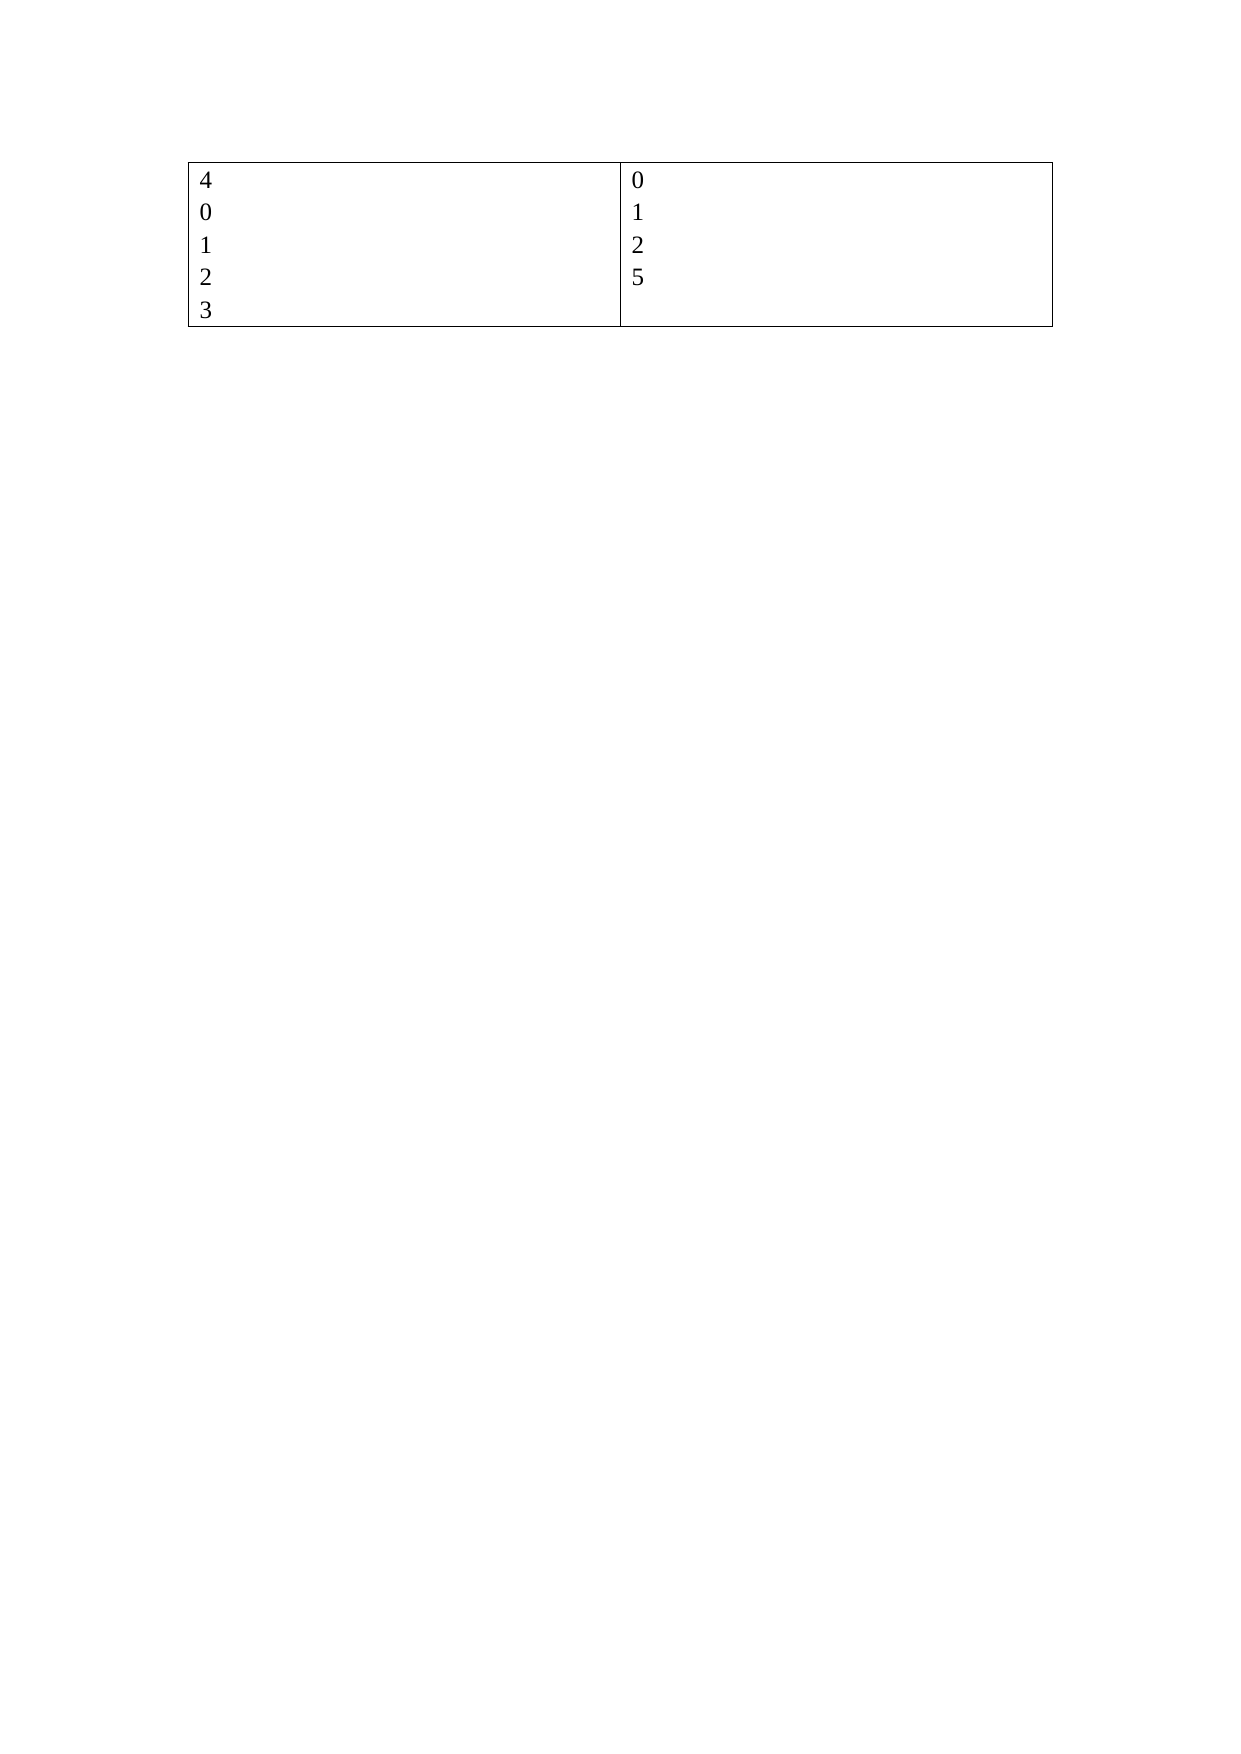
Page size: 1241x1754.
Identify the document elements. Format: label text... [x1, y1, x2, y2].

table_cell 4 0 1 2 3 [189, 163, 620, 326]
table_cell 0 1 2 5 [621, 163, 1052, 326]
